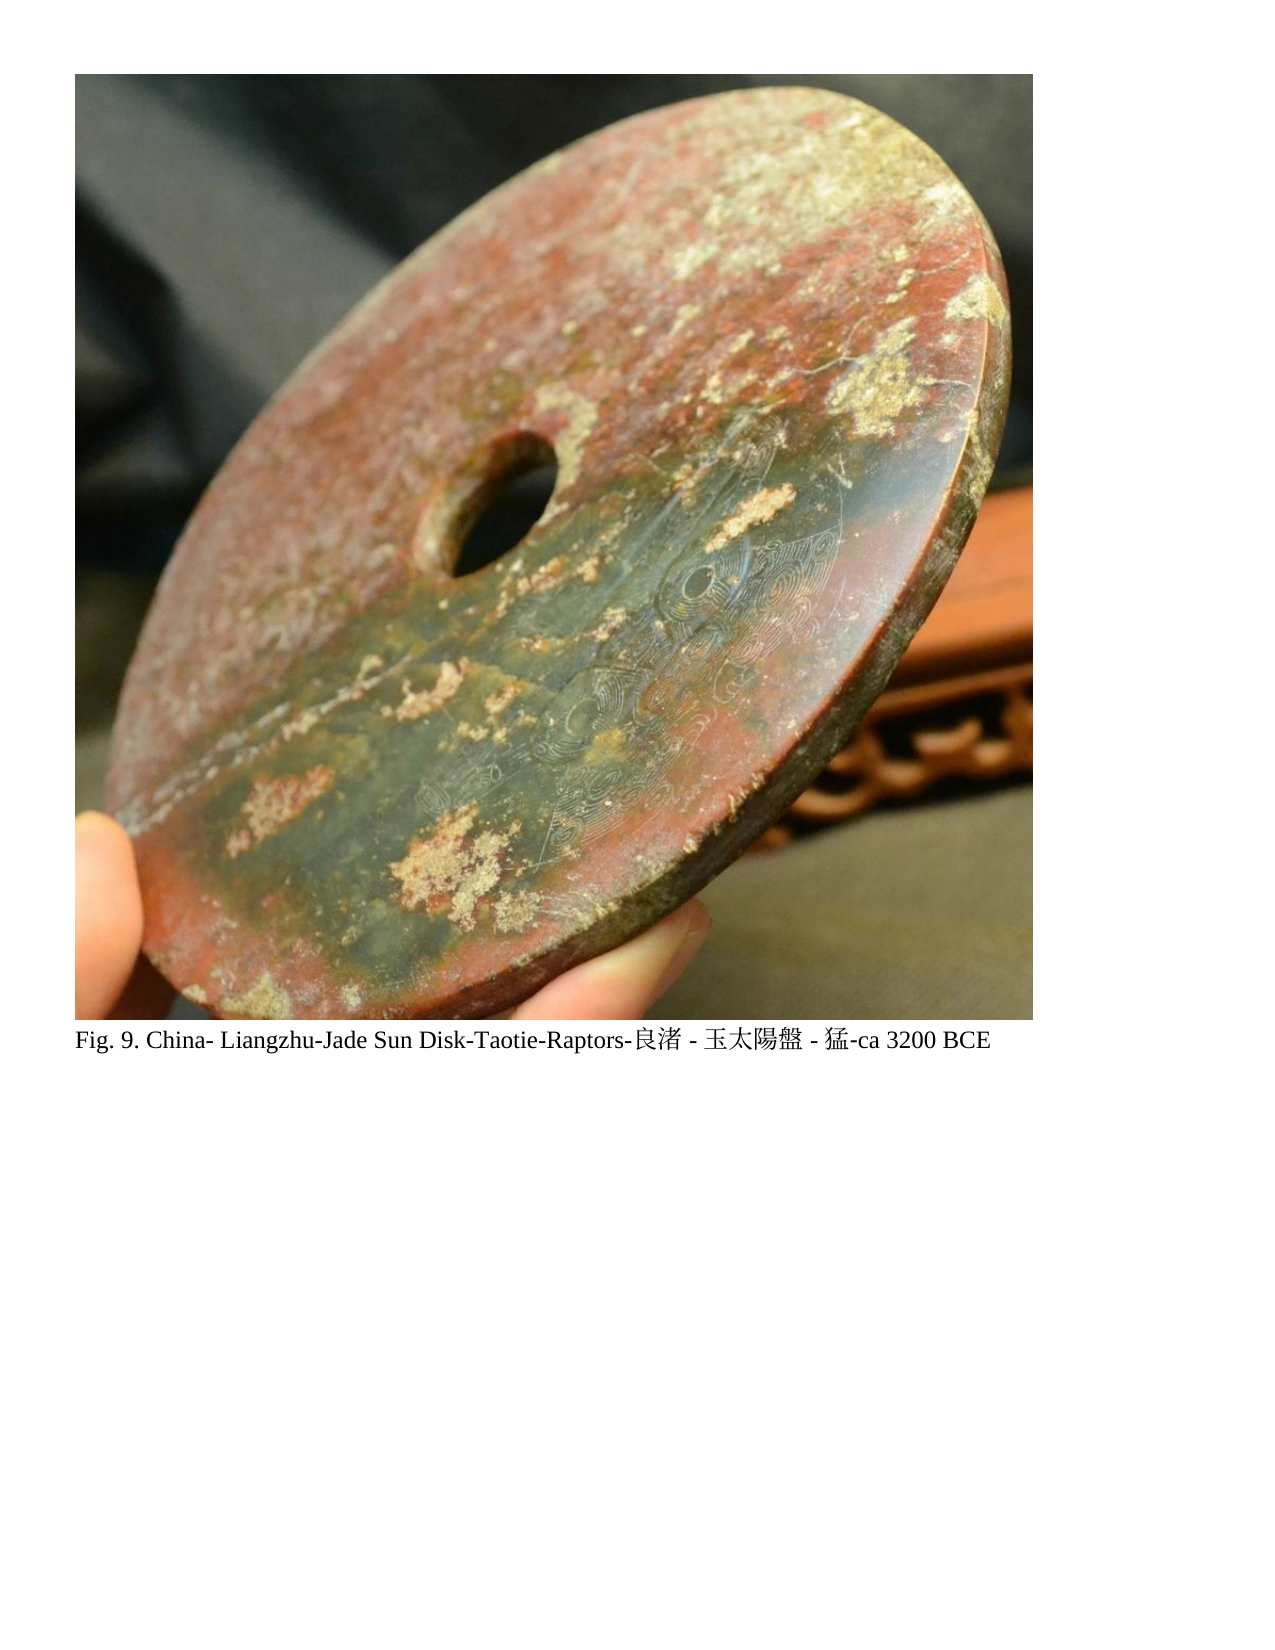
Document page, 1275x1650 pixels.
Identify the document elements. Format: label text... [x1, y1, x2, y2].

picture [75, 74, 1033, 1020]
text Fig. 9. China- Liangzhu-Jade Sun Disk-Taotie-Raptors-良渚 - 玉太陽盤 - 猛-ca 3200 BCE [75, 1020, 1200, 1056]
